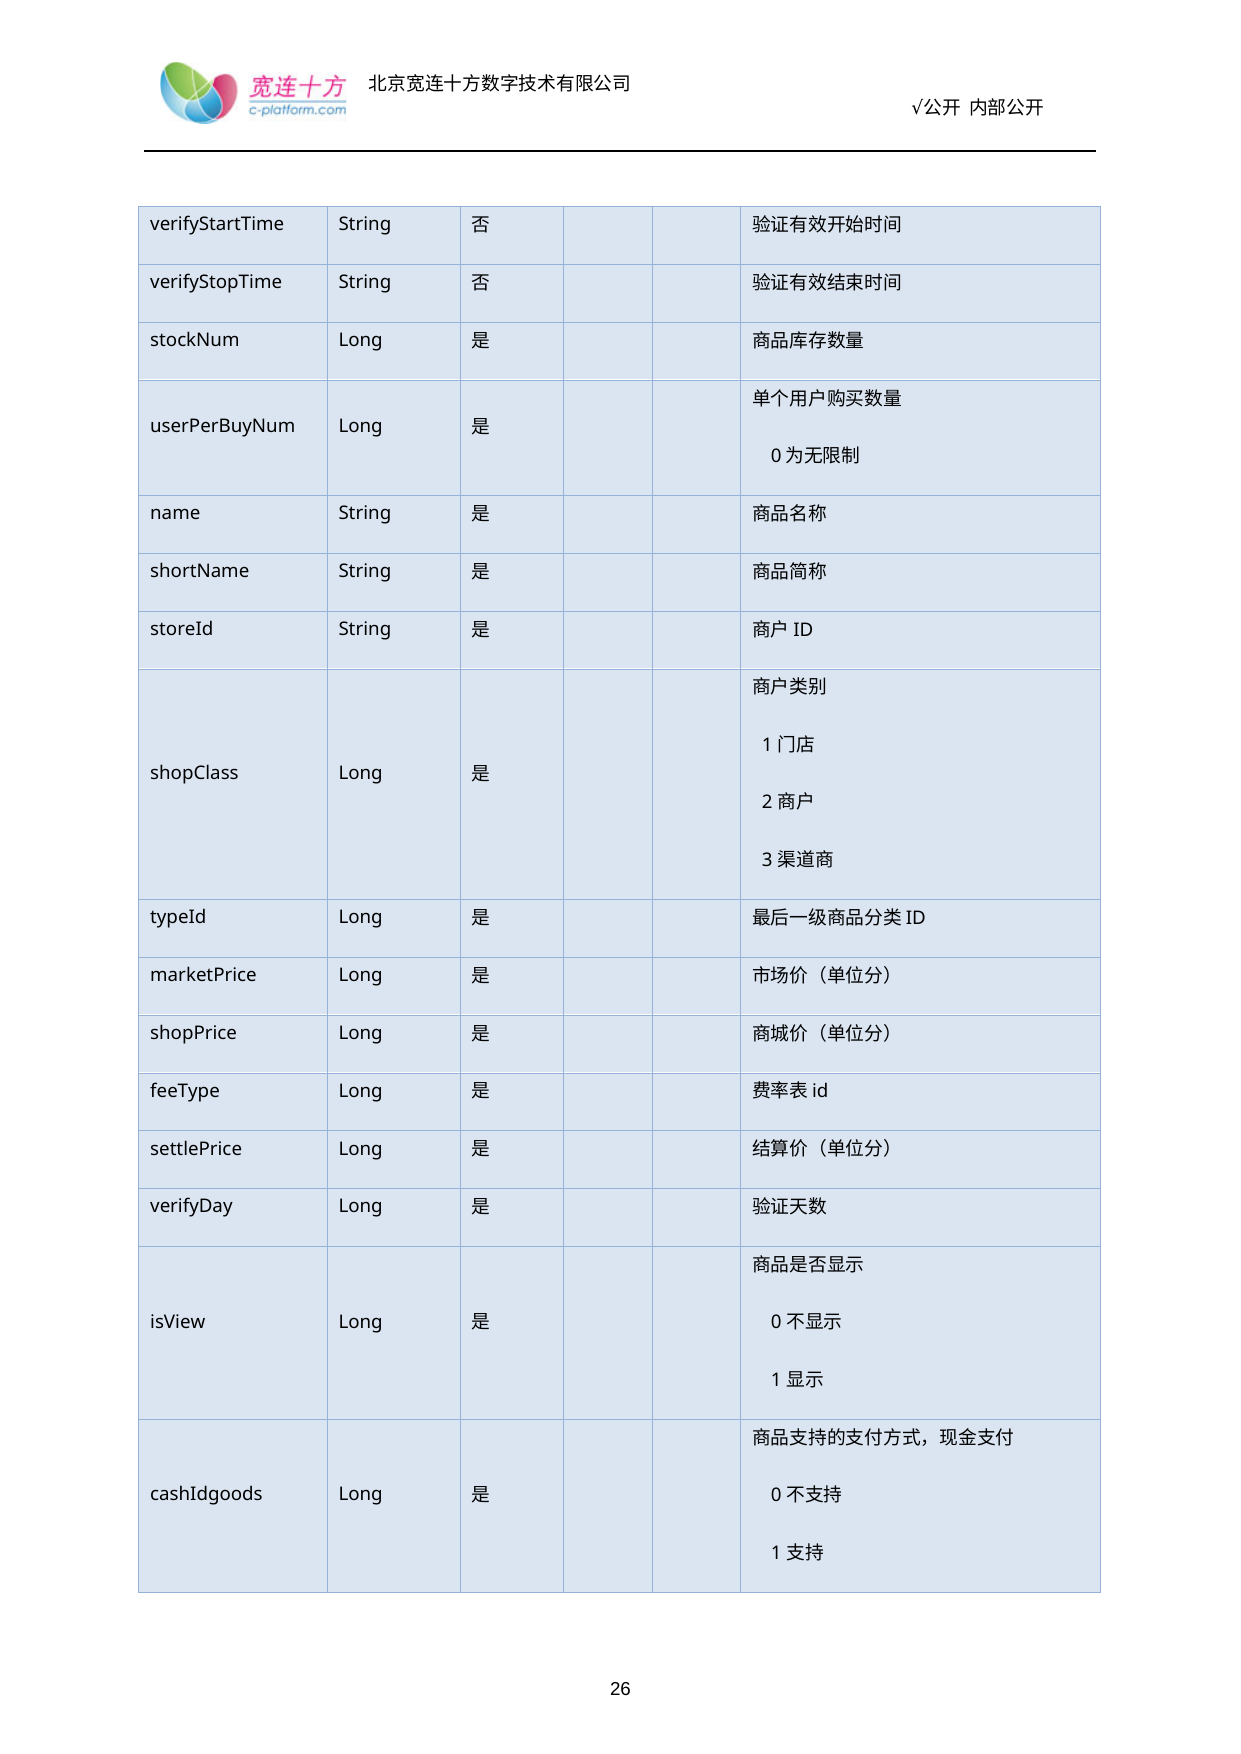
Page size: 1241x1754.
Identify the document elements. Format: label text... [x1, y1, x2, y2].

table_cell 是 [461, 381, 563, 495]
table_cell shopClass [139, 670, 327, 899]
table_cell verifyDay [139, 1189, 327, 1246]
table_cell 是 [461, 958, 563, 1014]
table_cell 商品名称 [741, 496, 1100, 553]
table_cell userPerBuyNum [139, 381, 327, 495]
table_cell 单个用户购买数量 0为无限制 [741, 381, 1100, 495]
table_cell [653, 1247, 740, 1419]
table_cell 商户类别 1 门店 2 商户 3 渠道商 [741, 670, 1100, 899]
table_cell 结算价（单位分） [741, 1131, 1100, 1188]
table_cell typeId [139, 900, 327, 957]
table_cell String [328, 554, 460, 611]
table_cell 市场价（单位分） [741, 958, 1100, 1014]
table_cell 验证有效结束时间 [741, 265, 1100, 322]
table_cell 商城价（单位分） [741, 1016, 1100, 1072]
table_cell 商品支持的支付方式，现金支付 0 不支持 1 支持 [741, 1420, 1100, 1592]
table_cell isView [139, 1247, 327, 1419]
picture [160, 62, 347, 124]
table_cell verifyStopTime [139, 265, 327, 322]
table_cell [653, 1016, 740, 1072]
table_cell Long [328, 1420, 460, 1592]
table_cell 是 [461, 496, 563, 553]
table_cell [564, 612, 652, 668]
table_cell 验证有效开始时间 [741, 207, 1100, 264]
table_cell 是 [461, 1131, 563, 1188]
table_cell [564, 900, 652, 957]
table_cell 商品库存数量 [741, 323, 1100, 379]
table_cell Long [328, 1247, 460, 1419]
table_cell Long [328, 1189, 460, 1246]
table_cell [564, 1189, 652, 1246]
table_cell String [328, 265, 460, 322]
table_cell stockNum [139, 323, 327, 379]
table_cell 是 [461, 323, 563, 379]
table_cell Long [328, 1131, 460, 1188]
table_cell verifyStartTime [139, 207, 327, 264]
table_cell [653, 265, 740, 322]
table_cell Long [328, 323, 460, 379]
table_cell 商品是否显示 0 不显示 1 显示 [741, 1247, 1100, 1419]
table_cell [653, 612, 740, 668]
table_cell settlePrice [139, 1131, 327, 1188]
table_cell [564, 1131, 652, 1188]
table_cell name [139, 496, 327, 553]
table_cell [564, 323, 652, 379]
table_cell 是 [461, 1420, 563, 1592]
table_cell shopPrice [139, 1016, 327, 1072]
table_cell [564, 1420, 652, 1592]
table_cell storeId [139, 612, 327, 668]
table_cell 是 [461, 612, 563, 668]
table_cell 否 [461, 265, 563, 322]
table_cell [564, 496, 652, 553]
table_cell marketPrice [139, 958, 327, 1014]
table_cell [564, 381, 652, 495]
table_cell Long [328, 1074, 460, 1130]
table_cell cashIdgoods [139, 1420, 327, 1592]
table_cell 是 [461, 1189, 563, 1246]
table_cell [564, 1074, 652, 1130]
table_cell Long [328, 1016, 460, 1072]
table_cell [564, 207, 652, 264]
table_cell 是 [461, 1016, 563, 1072]
table_cell [653, 670, 740, 899]
table_cell String [328, 207, 460, 264]
table_cell [564, 554, 652, 611]
table_cell 商品简称 [741, 554, 1100, 611]
table_cell [653, 323, 740, 379]
table_cell String [328, 612, 460, 668]
table_cell 最后一级商品分类ID [741, 900, 1100, 957]
table_cell 商户ID [741, 612, 1100, 668]
table_cell Long [328, 958, 460, 1014]
table_cell feeType [139, 1074, 327, 1130]
table_cell 否 [461, 207, 563, 264]
table_cell String [328, 496, 460, 553]
table_cell [564, 670, 652, 899]
table_cell [653, 1420, 740, 1592]
table_cell Long [328, 670, 460, 899]
table_cell [653, 554, 740, 611]
table_cell 费率表id [741, 1074, 1100, 1130]
table_cell [653, 1131, 740, 1188]
table_cell Long [328, 381, 460, 495]
table_cell [653, 1189, 740, 1246]
table_cell [564, 265, 652, 322]
table_cell [653, 207, 740, 264]
table_cell 是 [461, 554, 563, 611]
table_cell [653, 496, 740, 553]
table_cell shortName [139, 554, 327, 611]
table_cell [653, 958, 740, 1014]
table_cell [564, 1247, 652, 1419]
table_cell 是 [461, 1247, 563, 1419]
table_cell [653, 381, 740, 495]
table_cell Long [328, 900, 460, 957]
table_cell [564, 958, 652, 1014]
table_cell [564, 1016, 652, 1072]
table_cell 是 [461, 1074, 563, 1130]
table_cell [653, 1074, 740, 1130]
table_cell 验证天数 [741, 1189, 1100, 1246]
table_cell [653, 900, 740, 957]
table_cell 是 [461, 670, 563, 899]
table_cell 是 [461, 900, 563, 957]
